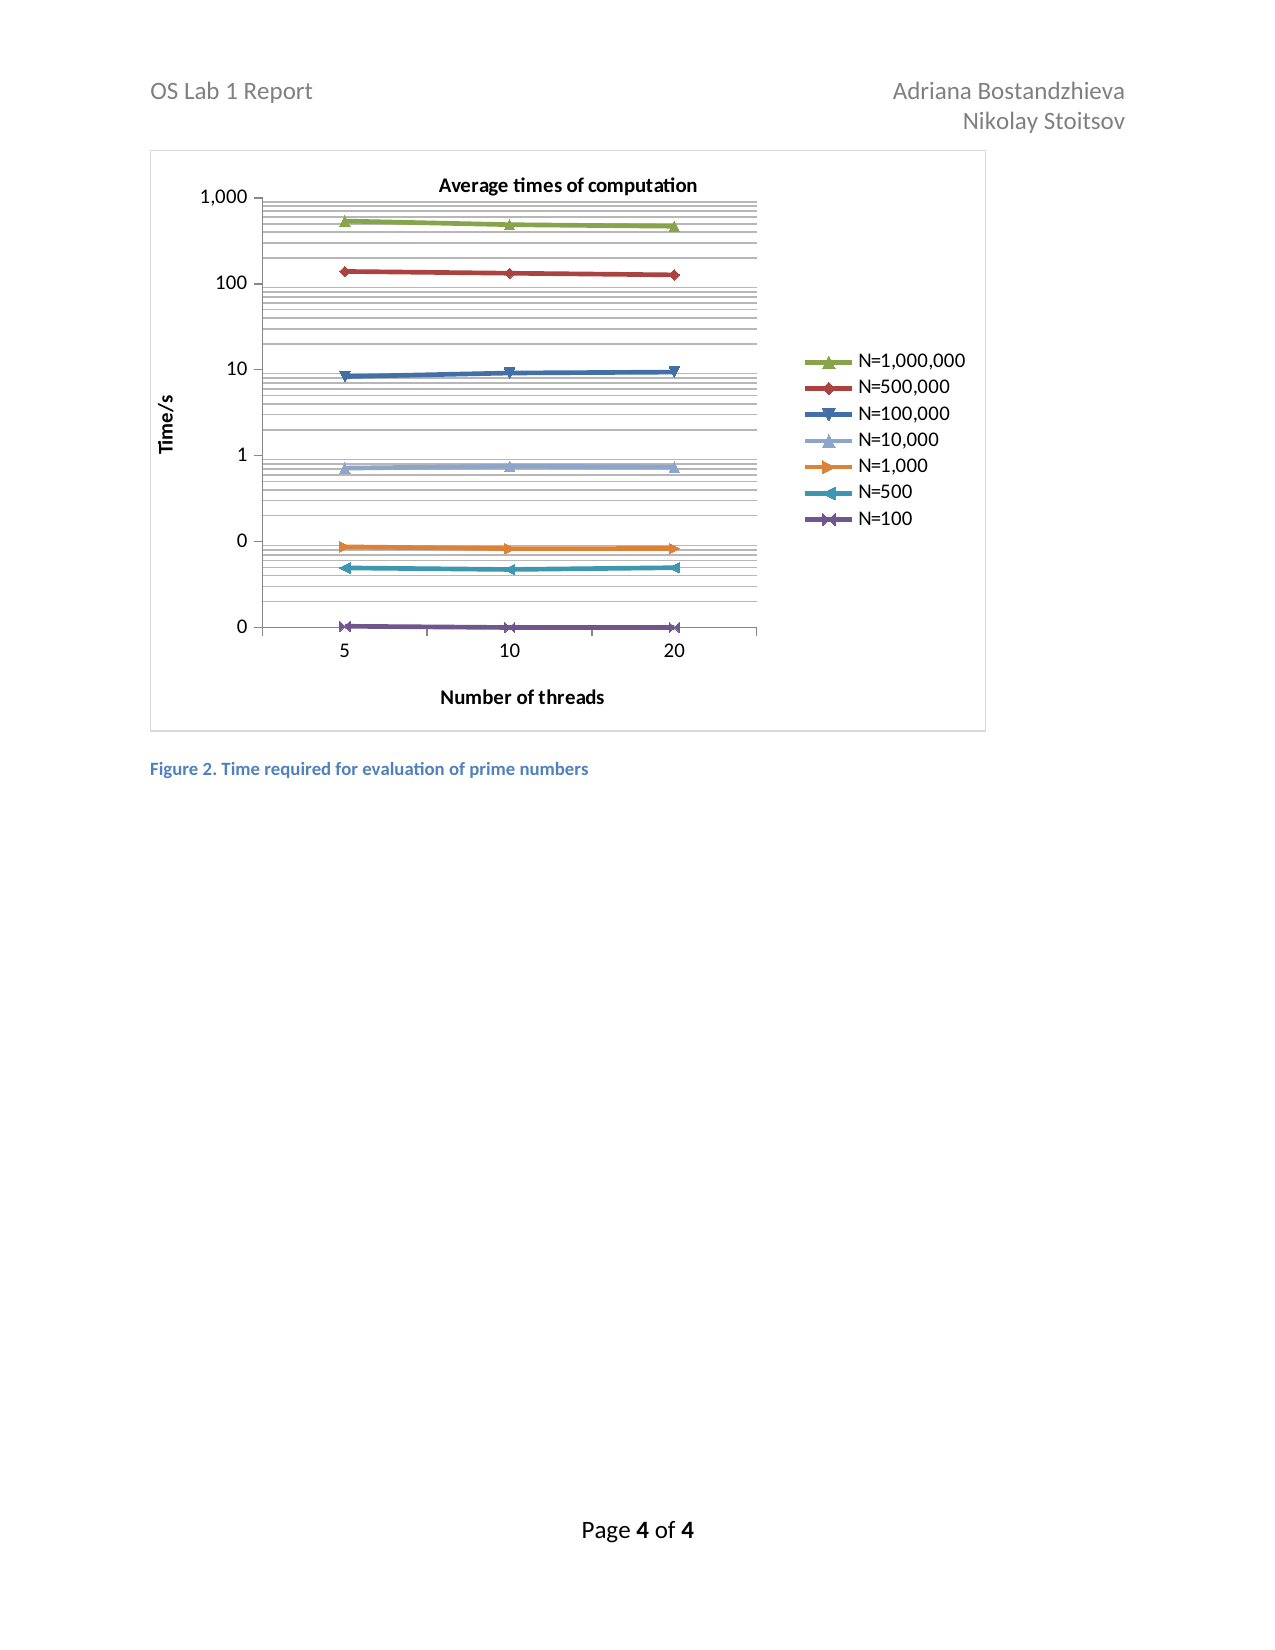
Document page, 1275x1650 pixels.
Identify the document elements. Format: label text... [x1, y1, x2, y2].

text Figure 2. Time required for evaluation of prime numbers [150, 757, 1125, 780]
